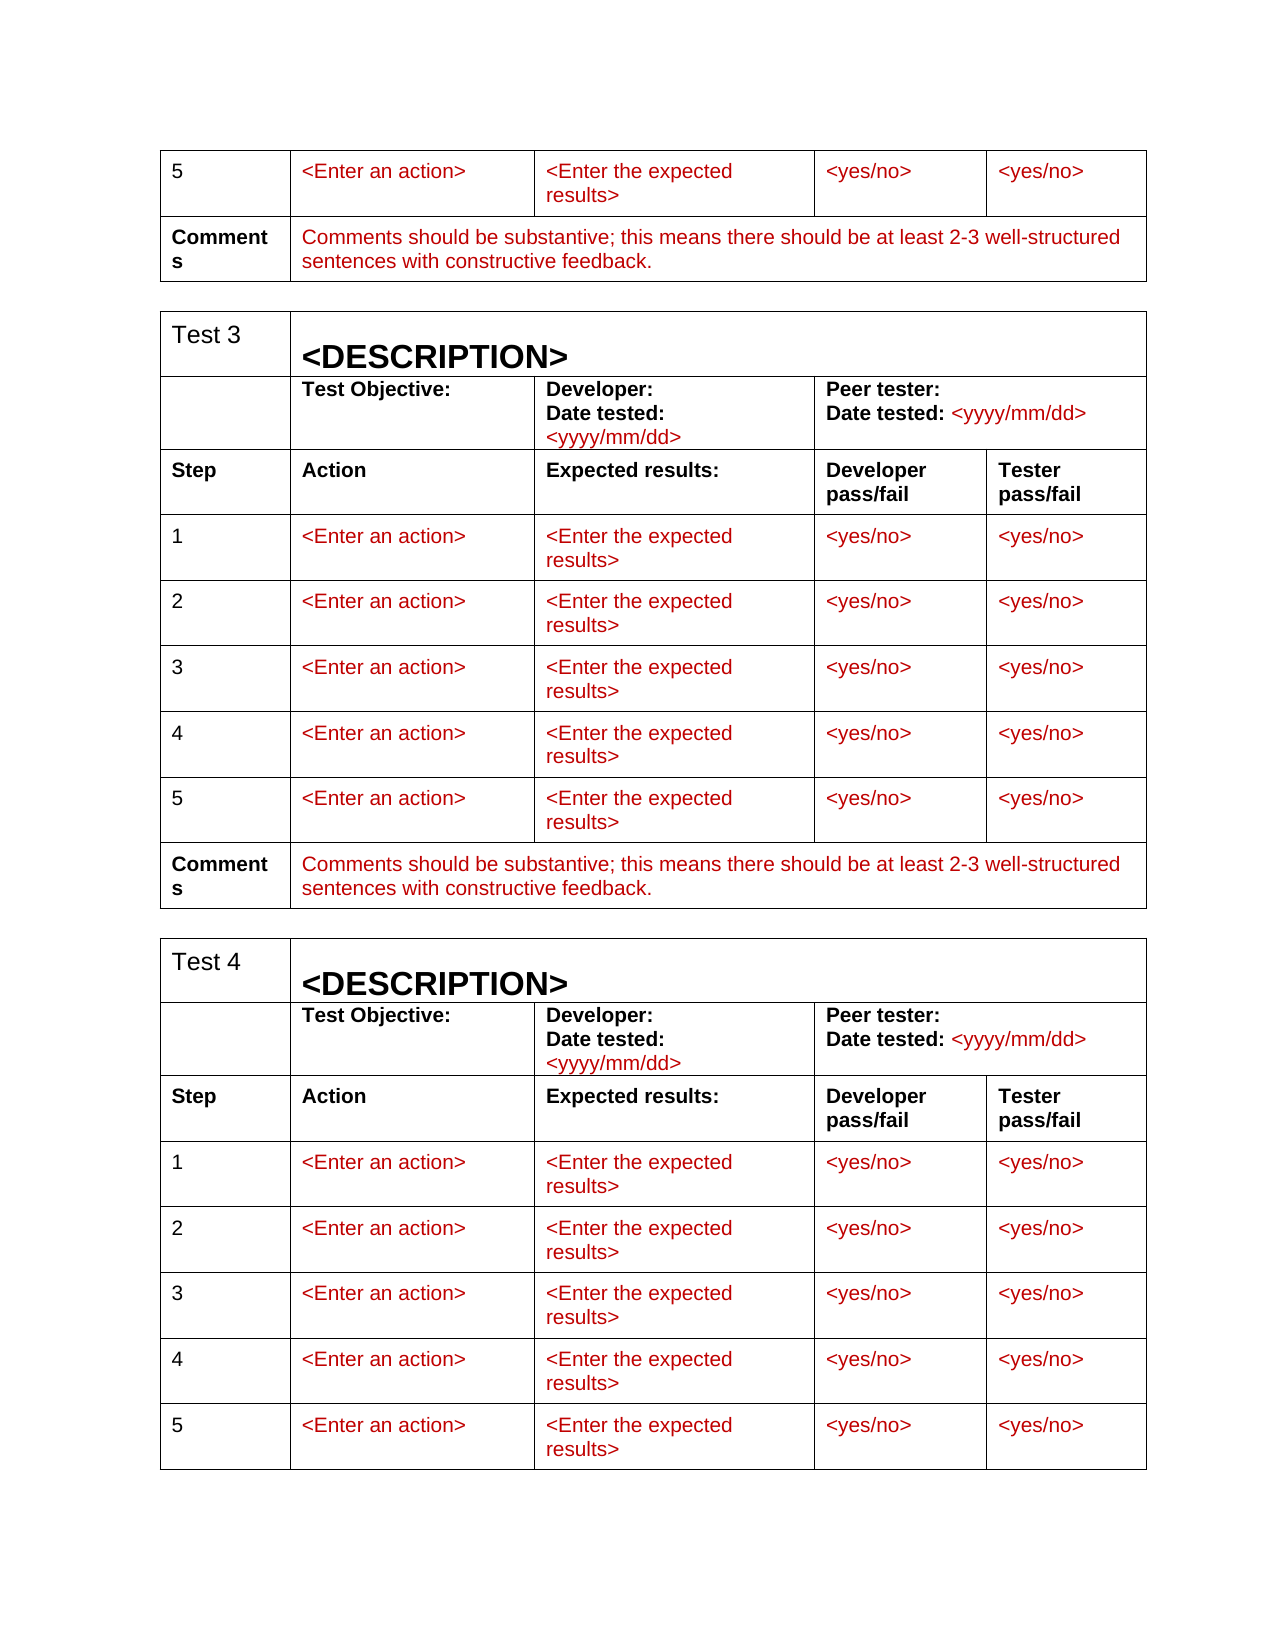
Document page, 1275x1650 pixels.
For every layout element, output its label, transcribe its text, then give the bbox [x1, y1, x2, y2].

table_cell <yes/no> [815, 1142, 986, 1206]
table_cell <Enter an action> [291, 646, 534, 711]
table_cell <Enter the expected results> [535, 1339, 814, 1403]
table_cell Developer pass/fail [815, 450, 986, 514]
table_cell Tester pass/fail [987, 1076, 1146, 1141]
table_cell <Enter the expected results> [535, 778, 814, 842]
table_header Test 3 [161, 312, 290, 376]
table_cell <yes/no> [987, 1404, 1146, 1469]
table_cell <Enter an action> [291, 151, 534, 216]
table_cell <yes/no> [987, 1273, 1146, 1337]
table_cell <yes/no> [815, 515, 986, 580]
table_cell 5 [161, 1404, 290, 1469]
table_cell <Enter an action> [291, 1273, 534, 1337]
table_cell 2 [161, 581, 290, 645]
table_cell 4 [161, 712, 290, 777]
table_cell Comments should be substantive; this means there should be at least 2-3 well-structured sentences with constructive feedback. [291, 843, 1146, 908]
table_cell Peer tester: Date tested: <yyyy/mm/dd> [815, 377, 1146, 448]
table_cell Comments should be substantive; this means there should be at least 2-3 well-structured sentences with constructive feedback. [291, 217, 1146, 281]
table_cell <yes/no> [815, 778, 986, 842]
table_cell <yes/no> [987, 712, 1146, 777]
table_cell Peer tester: Date tested: <yyyy/mm/dd> [815, 1003, 1146, 1075]
table_cell <yes/no> [987, 1142, 1146, 1206]
table_cell <Enter the expected results> [535, 1207, 814, 1272]
table_cell <Enter the expected results> [535, 581, 814, 645]
table_cell Expected results: [535, 450, 814, 514]
table_cell <Enter an action> [291, 1404, 534, 1469]
table_cell 1 [161, 515, 290, 580]
table_cell <yes/no> [987, 1207, 1146, 1272]
table_cell <yes/no> [987, 515, 1146, 580]
table_cell <Enter an action> [291, 1142, 534, 1206]
table_cell <Enter an action> [291, 1207, 534, 1272]
table_cell Expected results: [535, 1076, 814, 1141]
table_cell <yes/no> [815, 712, 986, 777]
table_cell Action [291, 450, 534, 514]
table_cell Developer: Date tested: <yyyy/mm/dd> [535, 1003, 814, 1075]
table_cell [535, 151, 814, 216]
table_header <DESCRIPTION> [291, 939, 1146, 1002]
table_cell Step [161, 1076, 290, 1141]
table_cell Developer pass/fail [815, 1076, 986, 1141]
table_cell Test Objective: [291, 377, 534, 448]
table_header <DESCRIPTION> [291, 312, 1146, 376]
table_cell <Enter an action> [291, 581, 534, 645]
table_cell Action [291, 1076, 534, 1141]
table_cell <Enter the expected results> [535, 1273, 814, 1337]
table_cell <yes/no> [815, 151, 986, 216]
table_cell Comments [161, 217, 290, 281]
table_cell <yes/no> [987, 646, 1146, 711]
table_cell <Enter the expected results> [535, 1404, 814, 1469]
table_cell <Enter an action> [291, 712, 534, 777]
table_cell <yes/no> [815, 581, 986, 645]
table_cell <Enter the expected results> [535, 1142, 814, 1206]
table_cell Tester pass/fail [987, 450, 1146, 514]
table_cell <Enter the expected results> [535, 515, 814, 580]
table_cell <yes/no> [815, 1273, 986, 1337]
table_cell <Enter an action> [291, 515, 534, 580]
table_cell <Enter the expected results> [535, 712, 814, 777]
table_cell [161, 1003, 290, 1075]
table_cell Step [161, 450, 290, 514]
table_cell <yes/no> [987, 1339, 1146, 1403]
table_cell 3 [161, 646, 290, 711]
table_cell <yes/no> [815, 1207, 986, 1272]
table_cell <Enter an action> [291, 778, 534, 842]
table_cell 4 [161, 1339, 290, 1403]
table_cell Comments [161, 843, 290, 908]
table_cell [161, 377, 290, 448]
table_cell <yes/no> [815, 1339, 986, 1403]
table_cell Developer: Date tested: <yyyy/mm/dd> [535, 377, 814, 448]
table_header Test 4 [161, 939, 290, 1002]
table_cell <yes/no> [987, 581, 1146, 645]
table_cell <yes/no> [815, 1404, 986, 1469]
table_cell <Enter the expected results> [535, 646, 814, 711]
table_cell 1 [161, 1142, 290, 1206]
table_cell 5 [161, 778, 290, 842]
table_cell <yes/no> [987, 778, 1146, 842]
table_cell <yes/no> [815, 646, 986, 711]
table_cell 5 [161, 151, 290, 216]
table_cell Test Objective: [291, 1003, 534, 1075]
table_cell <yes/no> [987, 151, 1146, 216]
table_cell 2 [161, 1207, 290, 1272]
table_cell <Enter an action> [291, 1339, 534, 1403]
table_cell 3 [161, 1273, 290, 1337]
